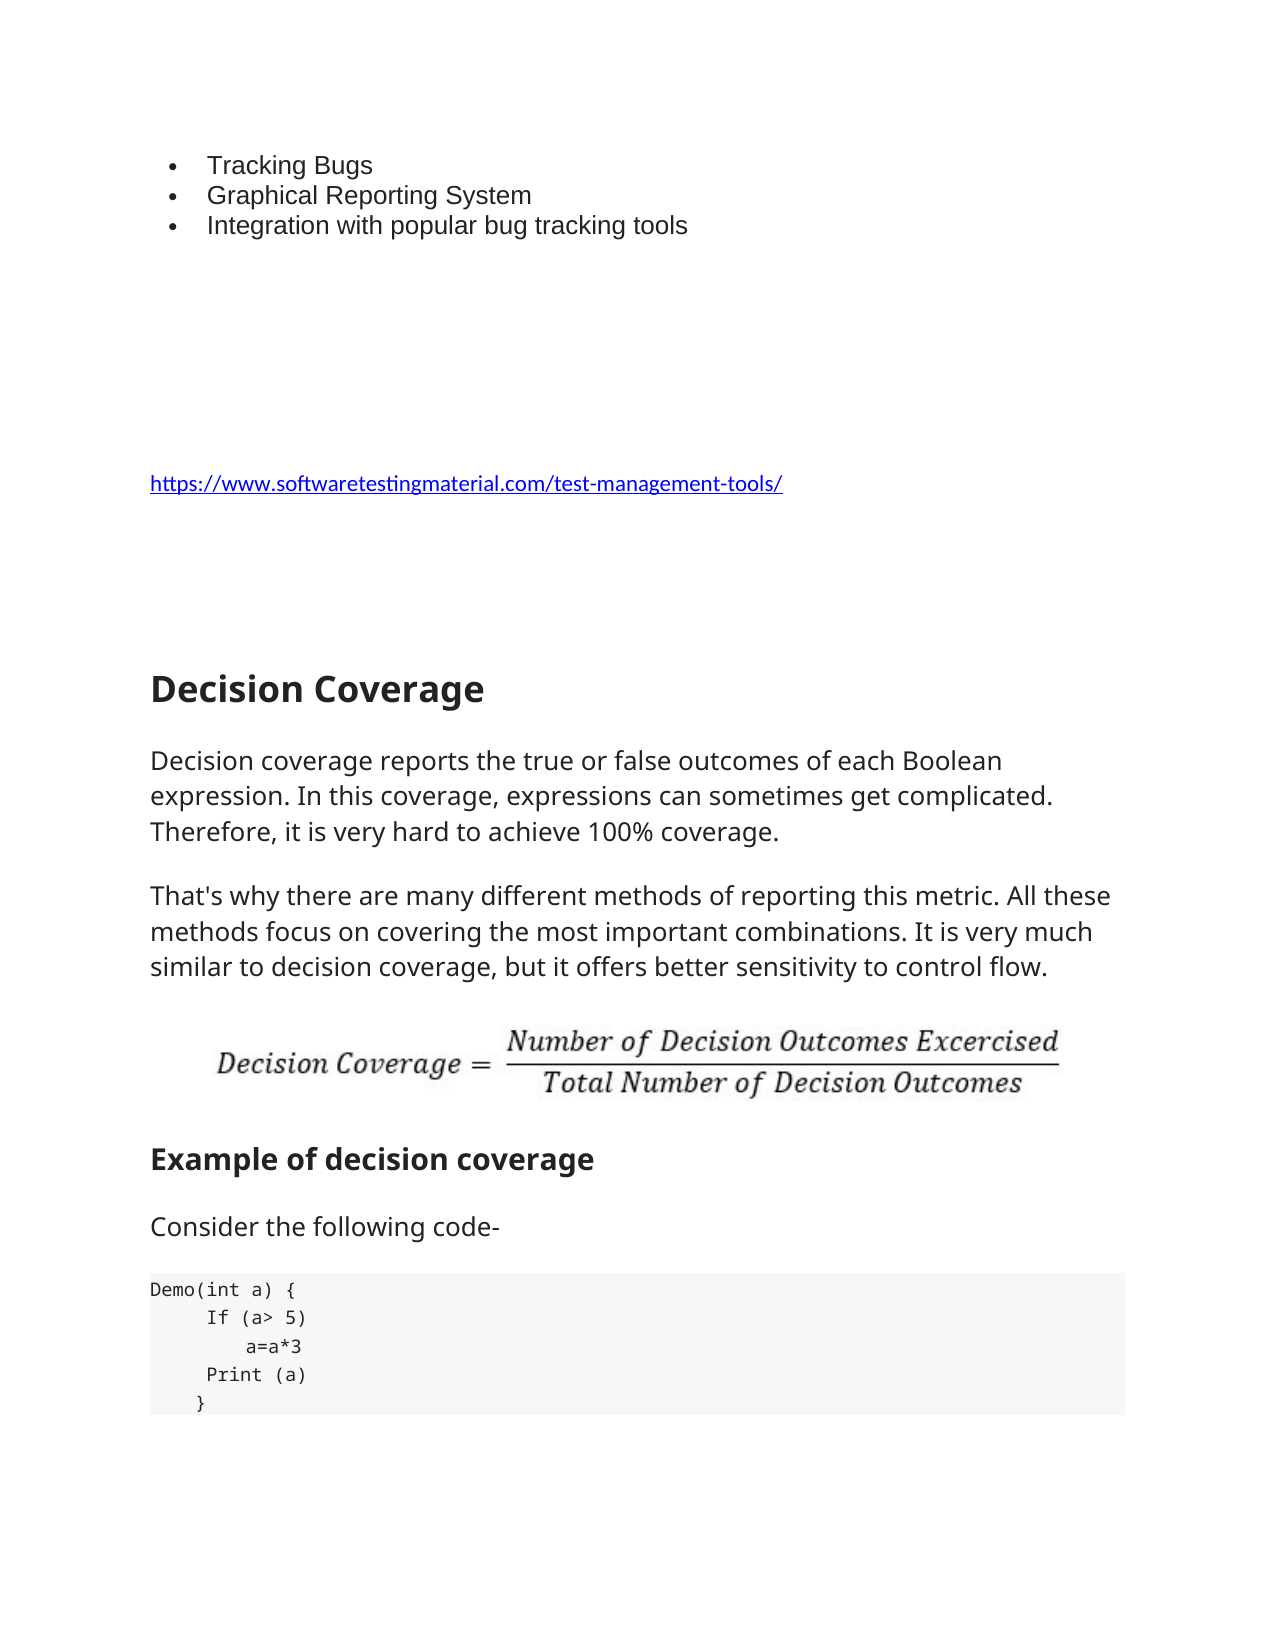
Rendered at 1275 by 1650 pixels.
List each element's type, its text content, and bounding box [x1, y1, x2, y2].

text Demo(int a) { [150, 1273, 1125, 1302]
text a=a*3 [150, 1330, 1125, 1358]
picture [200, 1013, 1075, 1110]
list Integration with popular bug tracking tools [169, 210, 1125, 240]
text That's why there are many different methods of reporting this metric. All these methods focus on covering the most important combinations. It is very much similar to decision coverage, but it offers better sensitivity to control flow. [150, 878, 1125, 984]
list Graphical Reporting System [169, 180, 1125, 210]
text Consider the following code- [150, 1209, 1125, 1244]
text Decision coverage reports the true or false outcomes of each Boolean expression. In this coverage, expressions can sometimes get complicated. Therefore, it is very hard to achieve 100% coverage. [150, 742, 1125, 849]
text https://www.softwaretestingmaterial.com/test-management-tools/ [150, 469, 1125, 497]
text } [150, 1387, 1125, 1415]
text If (a> 5) [150, 1302, 1125, 1330]
subtitle Example of decision coverage [150, 1138, 1125, 1180]
subtitle Decision Coverage [150, 663, 1125, 713]
list Tracking Bugs [169, 150, 1125, 180]
text Print (a) [150, 1358, 1125, 1387]
